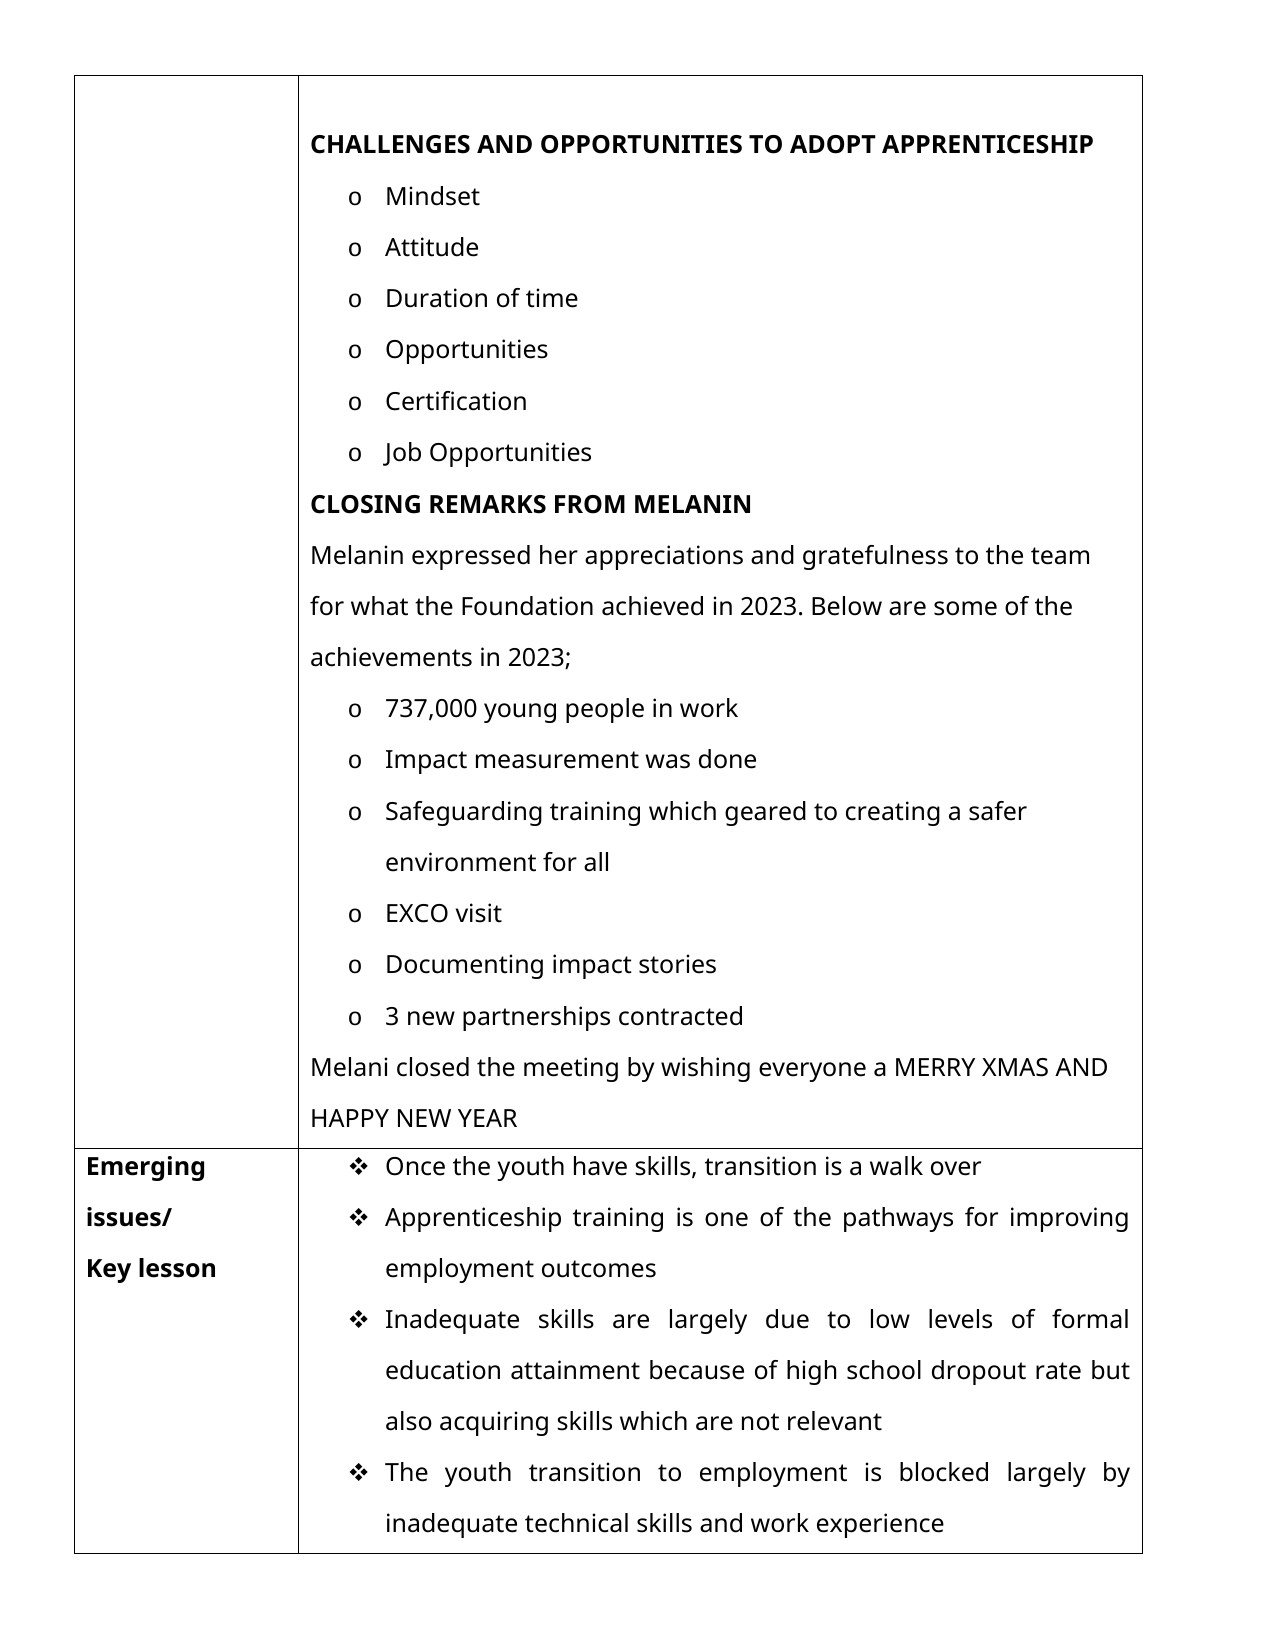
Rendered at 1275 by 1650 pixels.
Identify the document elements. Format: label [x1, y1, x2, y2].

table_cell [299, 76, 1142, 1148]
table_cell [75, 1149, 298, 1553]
table_cell [299, 1149, 1142, 1553]
table_cell [75, 76, 298, 1148]
